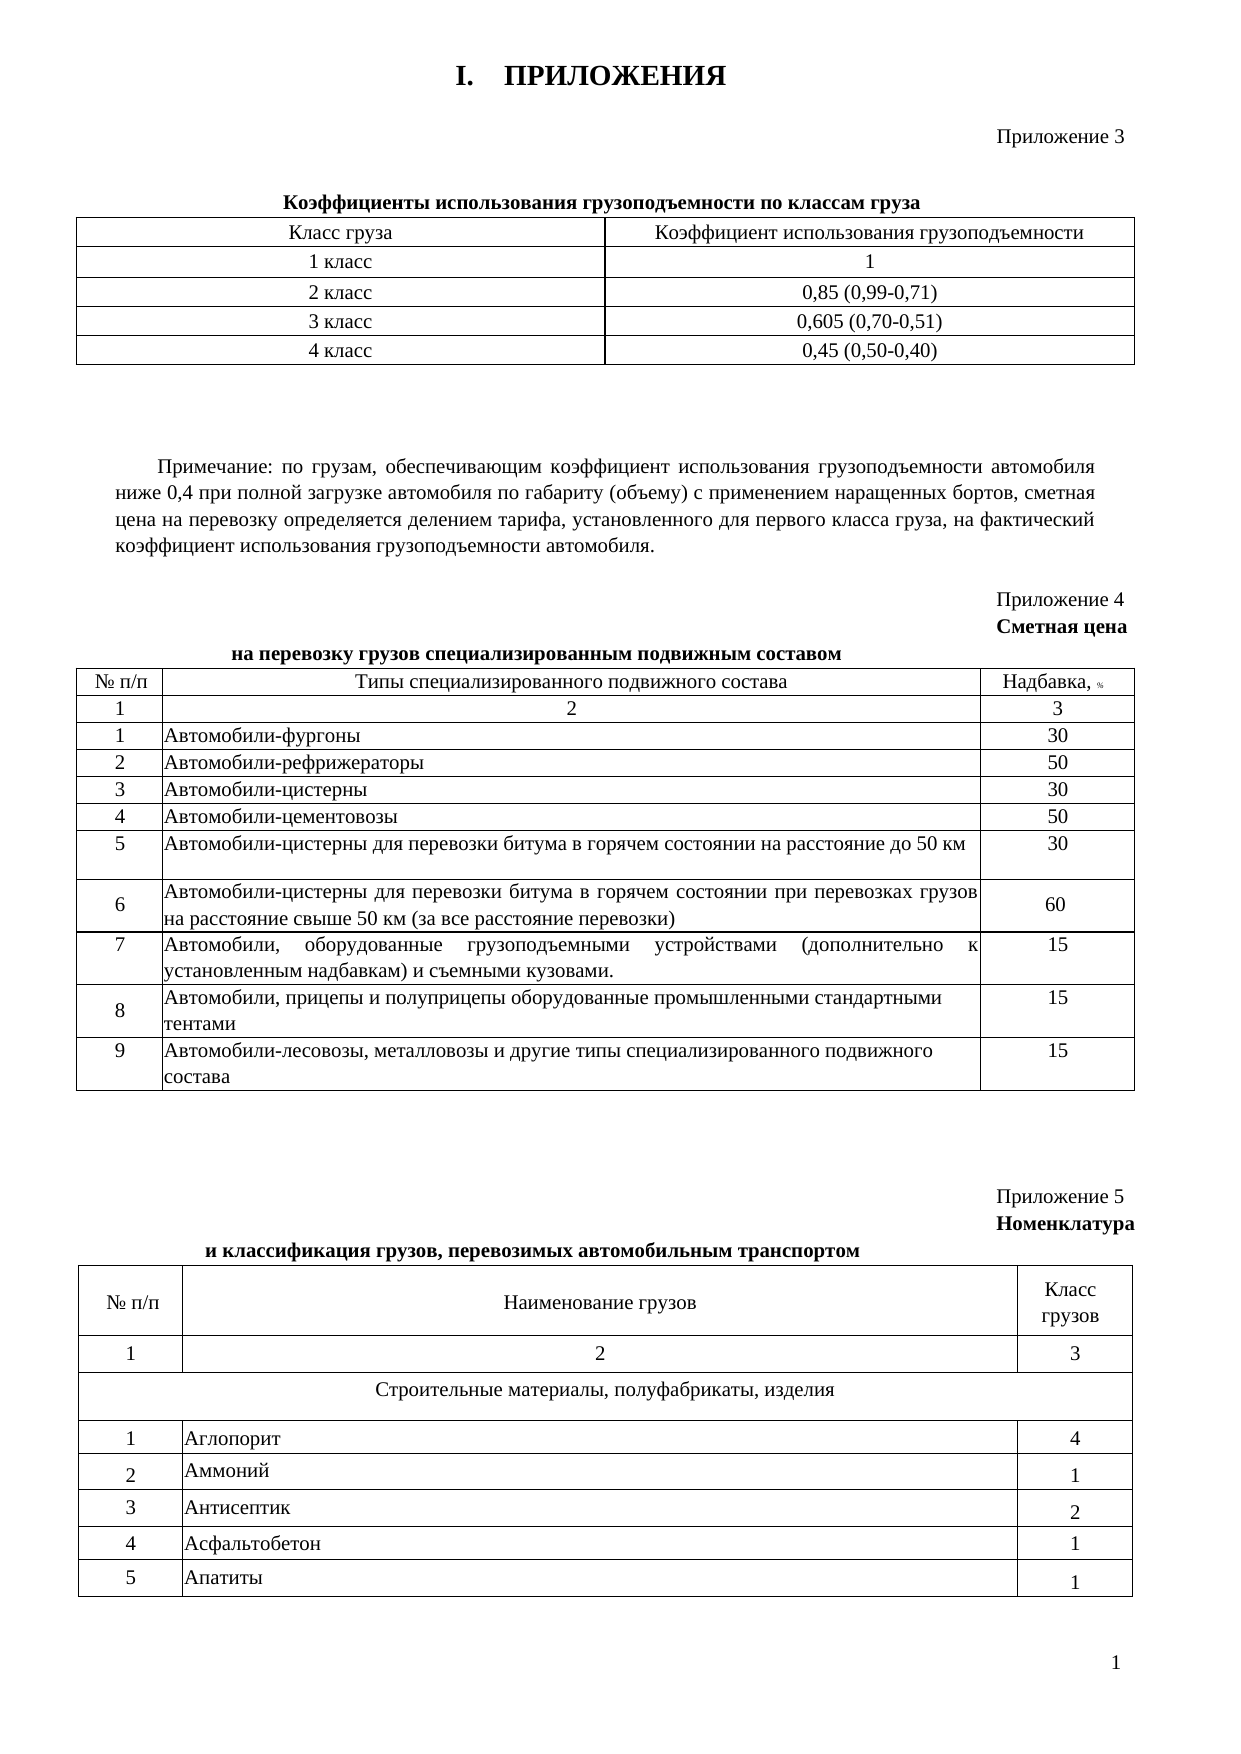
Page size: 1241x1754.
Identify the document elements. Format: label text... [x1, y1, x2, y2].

table_cell Автомобили-фургоны [163, 723, 980, 748]
table_cell 15 [981, 985, 1134, 1037]
table_cell Автомобили-лесовозы, металловозы и другие типы специализированного подвижного состава [163, 1038, 980, 1090]
table_header Класс груза [77, 218, 604, 246]
table_cell 2 [183, 1336, 1017, 1372]
table_cell 8 [77, 985, 162, 1037]
table_cell 7 [77, 933, 162, 984]
table_cell 1 [77, 696, 162, 722]
table_cell 30 [981, 831, 1134, 878]
table_cell 4 класс [77, 336, 604, 364]
table_header Типы специализированного подвижного состава [163, 669, 980, 694]
table_cell 2 [163, 696, 980, 722]
table_cell [79, 1373, 183, 1420]
table_header Надбавка, % [981, 669, 1134, 694]
table_cell 3 [79, 1490, 182, 1526]
table_cell 4 [79, 1527, 182, 1559]
table_cell 1 [79, 1336, 182, 1372]
table_cell Антисептик [183, 1490, 1017, 1526]
table_cell Автомобили, оборудованные грузоподъемными устройствами (дополнительно к установленным надбавкам) и съемными кузовами. [163, 933, 980, 984]
table_cell Строительные материалы, полуфабрикаты, изделия [183, 1373, 1132, 1420]
table_cell 15 [981, 1038, 1134, 1090]
table_cell 5 [77, 831, 162, 878]
table_cell 1 [606, 247, 1134, 277]
table_header № п/п [77, 669, 162, 694]
table_cell 1 [1018, 1560, 1132, 1596]
table_cell 1 [1018, 1527, 1132, 1559]
table_header Наименование грузов [183, 1266, 1017, 1335]
text Сметная цена на перевозку грузов специализированным подвижным составом [231, 614, 1136, 664]
table_cell 2 [77, 750, 162, 776]
table_cell 60 [981, 880, 1134, 931]
table_cell 15 [981, 933, 1134, 984]
table_cell Автомобили-цистерны [163, 777, 980, 802]
text Коэффициенты использования грузоподъемности по классам груза [84, 190, 1166, 214]
table_cell Апатиты [183, 1560, 1017, 1596]
table_cell Автомобили-цистерны для перевозки битума в горячем состоянии на расстояние до 50 км [163, 831, 980, 878]
table_cell Аглопорит [183, 1421, 1017, 1453]
table_cell 3 [981, 696, 1134, 722]
table_cell Аммоний [183, 1454, 1017, 1489]
table_cell 0,85 (0,99-0,71) [606, 278, 1134, 306]
text Примечание: по грузам, обеспечивающим коэффициент использования грузоподъемности автомобиля ниже 0,4 при полной загрузке автомобиля по габариту (объему) с применением наращенных бортов, сметная цена на перевозку определяется делением тарифа, установленного для первого класса груза, на фактический коэффициент использования грузоподъемности автомобиля. [115, 454, 1096, 557]
table_cell 2 класс [77, 278, 604, 306]
table_cell 5 [79, 1560, 182, 1596]
table_cell 1 класс [77, 247, 604, 277]
table_cell Автомобили-рефрижераторы [163, 750, 980, 776]
table_cell 1 [77, 723, 162, 748]
table_cell 1 [1018, 1454, 1132, 1489]
table_cell Автомобили-цистерны для перевозки битума в горячем состоянии при перевозках грузов на расстояние свыше 50 км (за все расстояние перевозки) [163, 880, 980, 931]
table_cell 4 [1018, 1421, 1132, 1453]
table_cell 3 класс [77, 307, 604, 335]
table_cell 2 [79, 1454, 182, 1489]
table_cell Автомобили, прицепы и полуприцепы оборудованные промышленными стандартными тентами [163, 985, 980, 1037]
table_cell 3 [1018, 1336, 1132, 1372]
table_cell 30 [981, 723, 1134, 748]
text Номенклатура и классификация грузов, перевозимых автомобильным транспортом [205, 1211, 1136, 1262]
table_cell 50 [981, 750, 1134, 776]
subtitle Приложение 3 [86, 123, 1124, 148]
table_header Коэффициент использования грузоподъемности [606, 218, 1134, 246]
table_cell 1 [79, 1421, 182, 1453]
subtitle Приложение 4 [231, 587, 1136, 611]
table_cell 0,45 (0,50-0,40) [606, 336, 1134, 364]
table_cell 2 [1018, 1490, 1132, 1526]
table_cell Автомобили-цементовозы [163, 804, 980, 829]
table_cell 30 [981, 777, 1134, 802]
table_cell 3 [77, 777, 162, 802]
subtitle ПРИЛОЖЕНИЯ [86, 58, 1096, 92]
table_header № п/п [79, 1266, 182, 1335]
table_cell 0,605 (0,70-0,51) [606, 307, 1134, 335]
table_cell 9 [77, 1038, 162, 1090]
table_cell 4 [77, 804, 162, 829]
table_header Класс грузов [1018, 1266, 1132, 1335]
subtitle Приложение 5 [205, 1184, 1136, 1208]
table_cell Асфальтобетон [183, 1527, 1017, 1559]
table_cell 50 [981, 804, 1134, 829]
table_cell 6 [77, 880, 162, 931]
